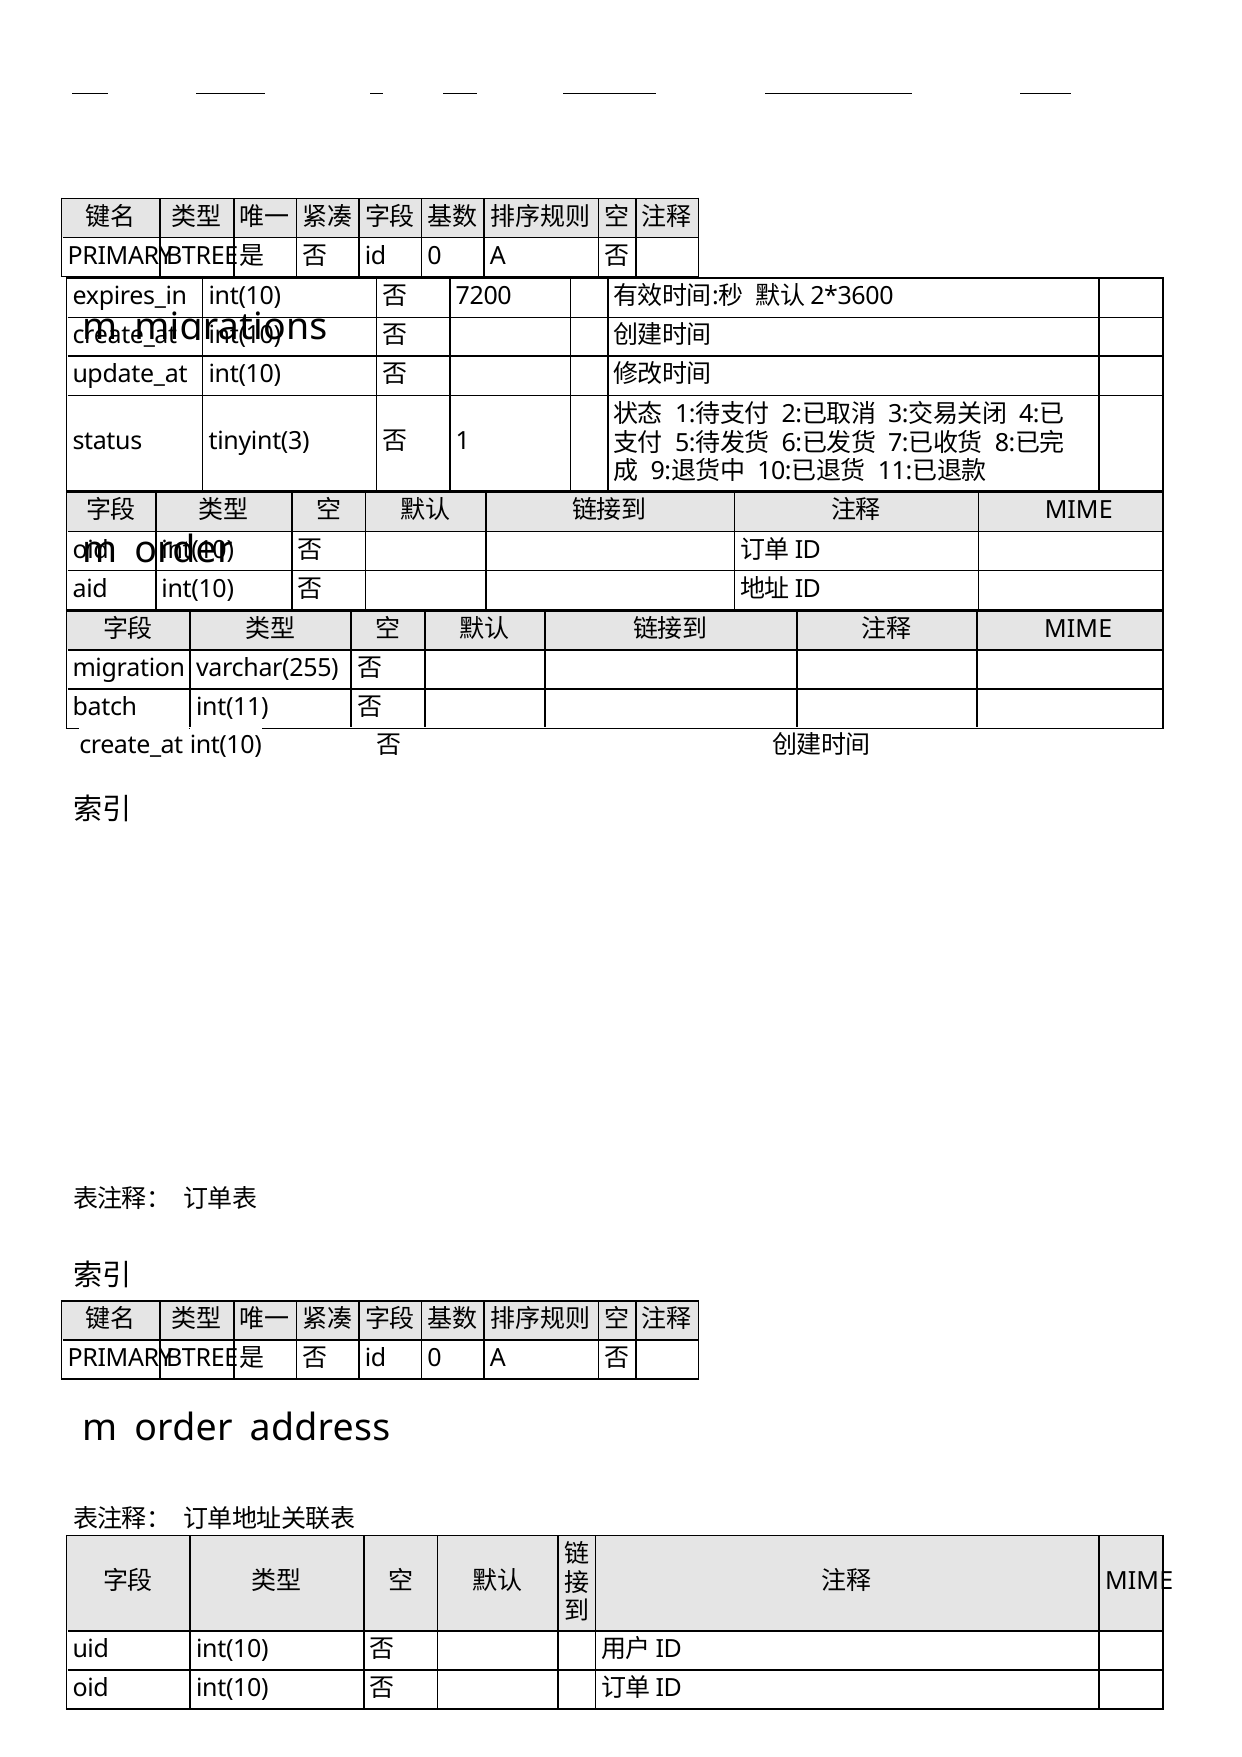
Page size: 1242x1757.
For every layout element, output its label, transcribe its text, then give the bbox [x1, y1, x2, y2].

table_cell [979, 532, 1162, 569]
table_cell int(11) [191, 690, 350, 727]
table_cell A [485, 1341, 598, 1378]
table_cell 否 [352, 690, 424, 727]
table_header 字段 [360, 199, 421, 237]
table_header 空 [599, 199, 635, 237]
table_header 空 [293, 493, 365, 531]
table_cell [546, 651, 796, 688]
table_cell [426, 651, 544, 688]
table_cell BTREE [161, 238, 233, 276]
table_cell [979, 571, 1162, 609]
table_cell oid [67, 532, 155, 569]
table_header 字段 [67, 493, 155, 531]
table_header 唯一 [235, 199, 296, 237]
table_cell 有效时间:秒 默认2*3600 [609, 279, 1098, 316]
table_cell int(10) [191, 1671, 363, 1708]
table_cell status [67, 396, 202, 490]
table_header 注释 [735, 493, 978, 531]
table_cell 是 [235, 1341, 296, 1378]
table_cell 状态 1:待支付 2:已取消 3:交易关闭 4:已 支付 5:待发货 6:已发货 7:已收货 8:已完 成 9:退货中 10:已退货 11:已退款 [609, 396, 1098, 490]
table_cell [798, 651, 976, 688]
table_header 链接到 [487, 493, 734, 531]
table_header 基数 [422, 1302, 483, 1339]
table_cell 否 [377, 279, 449, 316]
text create_at int(10) 否 创建时间 [262, 729, 1212, 760]
table_header 基数 [422, 199, 483, 237]
text 表注释： 订单表 [73, 1179, 1212, 1214]
table_cell aid [67, 571, 155, 609]
table_cell [571, 357, 607, 394]
table_cell PRIMARY [62, 238, 159, 276]
table_cell 创建时间 [609, 318, 1098, 355]
table_cell migration [67, 650, 189, 688]
table_cell batch [67, 689, 189, 727]
table_cell [1100, 357, 1162, 394]
table_cell oid [67, 1670, 189, 1708]
table_cell update_at [67, 356, 202, 394]
table_header MIME [978, 612, 1162, 649]
table_header 空 [599, 1302, 635, 1339]
table_cell [637, 1341, 698, 1378]
table_cell 修改时间 [609, 357, 1098, 394]
table_cell [571, 279, 607, 316]
table_header 字段 [67, 1536, 189, 1630]
table_header 注释 [637, 199, 698, 237]
table_header 类型 [191, 612, 350, 649]
table_cell [487, 571, 734, 609]
table_header 键名 [62, 1302, 159, 1339]
table_cell int(10) [203, 357, 376, 394]
table_cell create_at [67, 318, 202, 355]
table_cell [438, 1671, 557, 1708]
table_cell [1100, 279, 1162, 316]
table_cell 0 [422, 238, 483, 276]
table_header 链 接 到 [559, 1536, 595, 1630]
table_header 唯一 [235, 1302, 296, 1339]
table_header 紧凑 [297, 1302, 358, 1339]
table_cell 用户ID [596, 1632, 1098, 1669]
table_cell 否 [365, 1632, 437, 1669]
table_cell [426, 690, 544, 727]
table_header 排序规则 [485, 1302, 598, 1339]
table_header 类型 [161, 1302, 233, 1339]
table_cell [1100, 396, 1162, 490]
table_header 空 [352, 612, 424, 649]
table_cell expires_in [67, 279, 202, 316]
table_cell [1100, 1632, 1162, 1669]
table_cell [637, 238, 698, 276]
table_cell [546, 690, 796, 727]
table_cell [571, 318, 607, 355]
table_header 排序规则 [485, 199, 598, 237]
table_cell [798, 690, 976, 727]
table_cell 0 [422, 1341, 483, 1378]
table_header 空 [365, 1536, 437, 1630]
table_header 类型 [161, 199, 233, 237]
table_cell 否 [377, 357, 449, 394]
table_header 类型 [191, 1536, 363, 1630]
table_header 默认 [438, 1536, 557, 1630]
table_cell [451, 357, 570, 394]
table_header 注释 [798, 612, 976, 649]
table_cell id [360, 238, 421, 276]
table_cell int(10) [203, 318, 376, 355]
table_cell [978, 690, 1162, 727]
text 索引 [73, 1262, 1212, 1291]
table_cell 7200 [451, 279, 570, 316]
table_cell 否 [352, 651, 424, 688]
table_cell [571, 396, 607, 490]
table_cell [451, 318, 570, 355]
table_cell [559, 1632, 595, 1669]
table_cell int(10) [203, 279, 376, 316]
table_header 默认 [366, 493, 485, 531]
table_header MIME [979, 493, 1162, 531]
table_cell 订单ID [735, 532, 978, 569]
table_cell 否 [365, 1671, 437, 1708]
table_cell 否 [377, 396, 449, 490]
table_cell PRIMARY [62, 1340, 159, 1378]
table_header 紧凑 [297, 199, 358, 237]
table_cell 否 [293, 571, 365, 609]
table_cell 地址ID [735, 571, 978, 609]
table_cell id [360, 1341, 421, 1378]
table_cell 否 [599, 1341, 635, 1378]
table_header 字段 [360, 1302, 421, 1339]
table_cell [978, 651, 1162, 688]
table_cell int(10) [157, 571, 291, 609]
table_cell 否 [297, 1341, 358, 1378]
table_cell 订单ID [596, 1671, 1098, 1708]
table_header MIME [1100, 1536, 1162, 1630]
table_cell 是 [235, 238, 296, 276]
table_cell [487, 532, 734, 569]
table_cell BTREE [161, 1341, 233, 1378]
table_header 类型 [157, 493, 291, 531]
table_cell 否 [297, 238, 358, 276]
table_cell [366, 571, 485, 609]
table_cell 否 [377, 318, 449, 355]
table_cell int(10) [191, 1632, 363, 1669]
table_cell [1100, 1671, 1162, 1708]
table_cell tinyint(3) [203, 396, 376, 490]
table_header 链接到 [546, 612, 796, 649]
table_cell 否 [293, 532, 365, 569]
table_cell [1100, 318, 1162, 355]
text 索引 [73, 785, 1212, 828]
table_header 字段 [67, 612, 189, 649]
table_cell 1 [451, 396, 570, 490]
table_cell 否 [599, 238, 635, 276]
table_cell [366, 532, 485, 569]
table_header 键名 [62, 199, 159, 237]
table_cell [559, 1671, 595, 1708]
table_cell uid [67, 1631, 189, 1669]
table_header 默认 [426, 612, 544, 649]
table_cell varchar(255) [191, 651, 350, 688]
table_header 注释 [637, 1302, 698, 1339]
table_cell A [485, 238, 598, 276]
table_cell [438, 1632, 557, 1669]
text 表注释： 订单地址关联表 [73, 1499, 1212, 1535]
table_header 注释 [596, 1536, 1098, 1630]
table_cell int(10) [157, 532, 291, 569]
